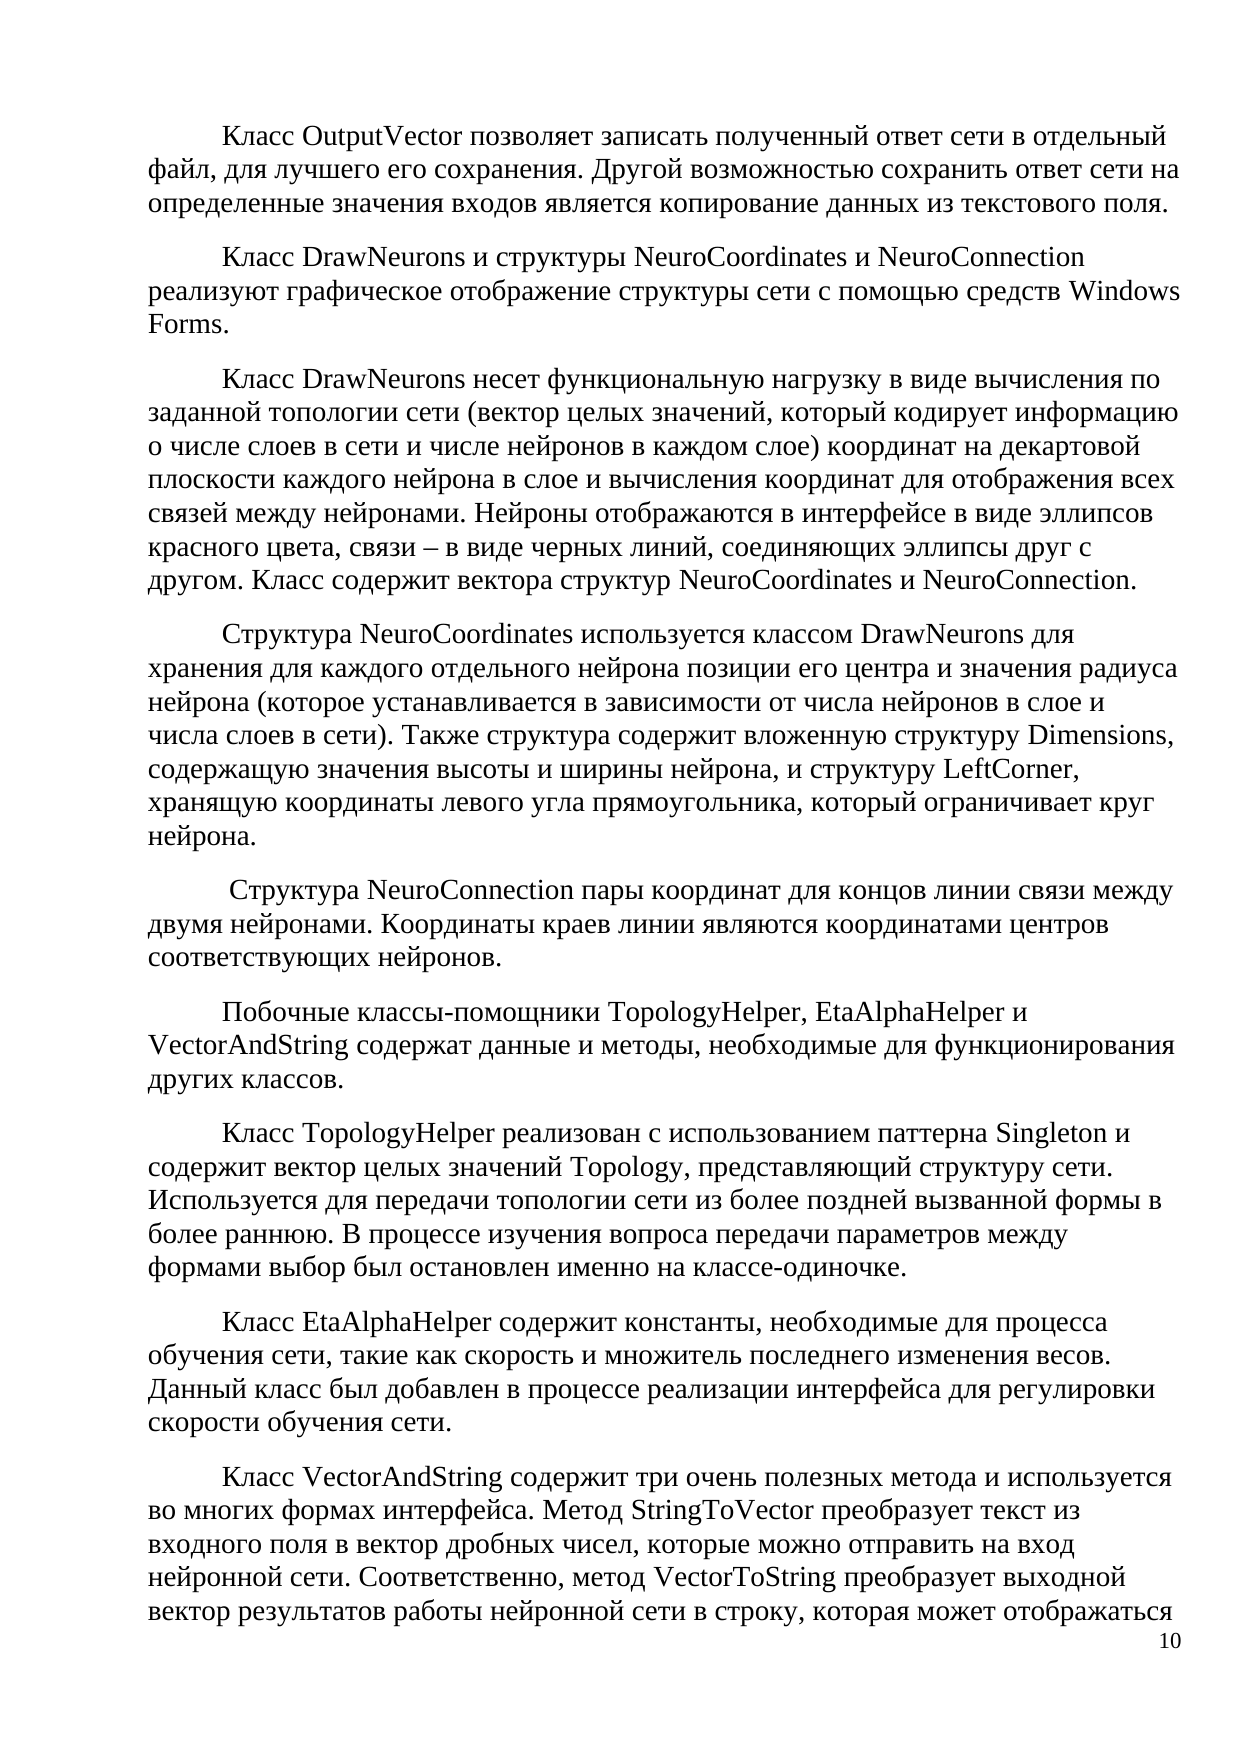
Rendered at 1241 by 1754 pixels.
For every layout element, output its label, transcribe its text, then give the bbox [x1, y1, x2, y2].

text Класс EtaAlphaHelper содержит константы, необходимые для процесса обучения сети, такие как скорость и множитель последнего изменения весов. Данный класс был добавлен в процессе реализации интерфейса для регулировки скорости обучения сети. [148, 1304, 1181, 1438]
text Побочные классы-помощники TopologyHelper, EtaAlphaHelper и VectorAndString содержат данные и методы, необходимые для функционирования других классов. [148, 994, 1181, 1094]
text Класс TopologyHelper реализован с использованием паттерна Singleton и содержит вектор целых значений Topology, представляющий структуру сети. Используется для передачи топологии сети из более поздней вызванной формы в более раннюю. В процессе изучения вопроса передачи параметров между формами выбор был остановлен именно на классе-одиночке. [148, 1115, 1181, 1283]
text Класс DrawNeurons и структуры NeuroCoordinates и NeuroConnection реализуют графическое отображение структуры сети с помощью средств Windows Forms. [148, 239, 1181, 340]
text Класс OutputVector позволяет записать полученный ответ сети в отдельный файл, для лучшего его сохранения. Другой возможностью сохранить ответ сети на определенные значения входов является копирование данных из текстового поля. [148, 118, 1181, 219]
text Структура NeuroConnection пары координат для концов линии связи между двумя нейронами. Координаты краев линии являются координатами центров соответствующих нейронов. [148, 872, 1181, 973]
text Структура NeuroCoordinates используется классом DrawNeurons для хранения для каждого отдельного нейрона позиции его центра и значения радиуса нейрона (которое устанавливается в зависимости от числа нейронов в слое и числа слоев в сети). Также структура содержит вложенную структуру Dimensions, содержащую значения высоты и ширины нейрона, и структуру LeftCorner, хранящую координаты левого угла прямоугольника, который ограничивает круг нейрона. [148, 617, 1181, 851]
text Класс DrawNeurons несет функциональную нагрузку в виде вычисления по заданной топологии сети (вектор целых значений, который кодирует информацию о числе слоев в сети и числе нейронов в каждом слое) координат на декартовой плоскости каждого нейрона в слое и вычисления координат для отображения всех связей между нейронами. Нейроны отображаются в интерфейсе в виде эллипсов красного цвета, связи – в виде черных линий, соединяющих эллипсы друг с другом. Класс содержит вектора структур NeuroCoordinates и NeuroConnection. [148, 361, 1181, 596]
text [148, 1459, 1181, 1626]
